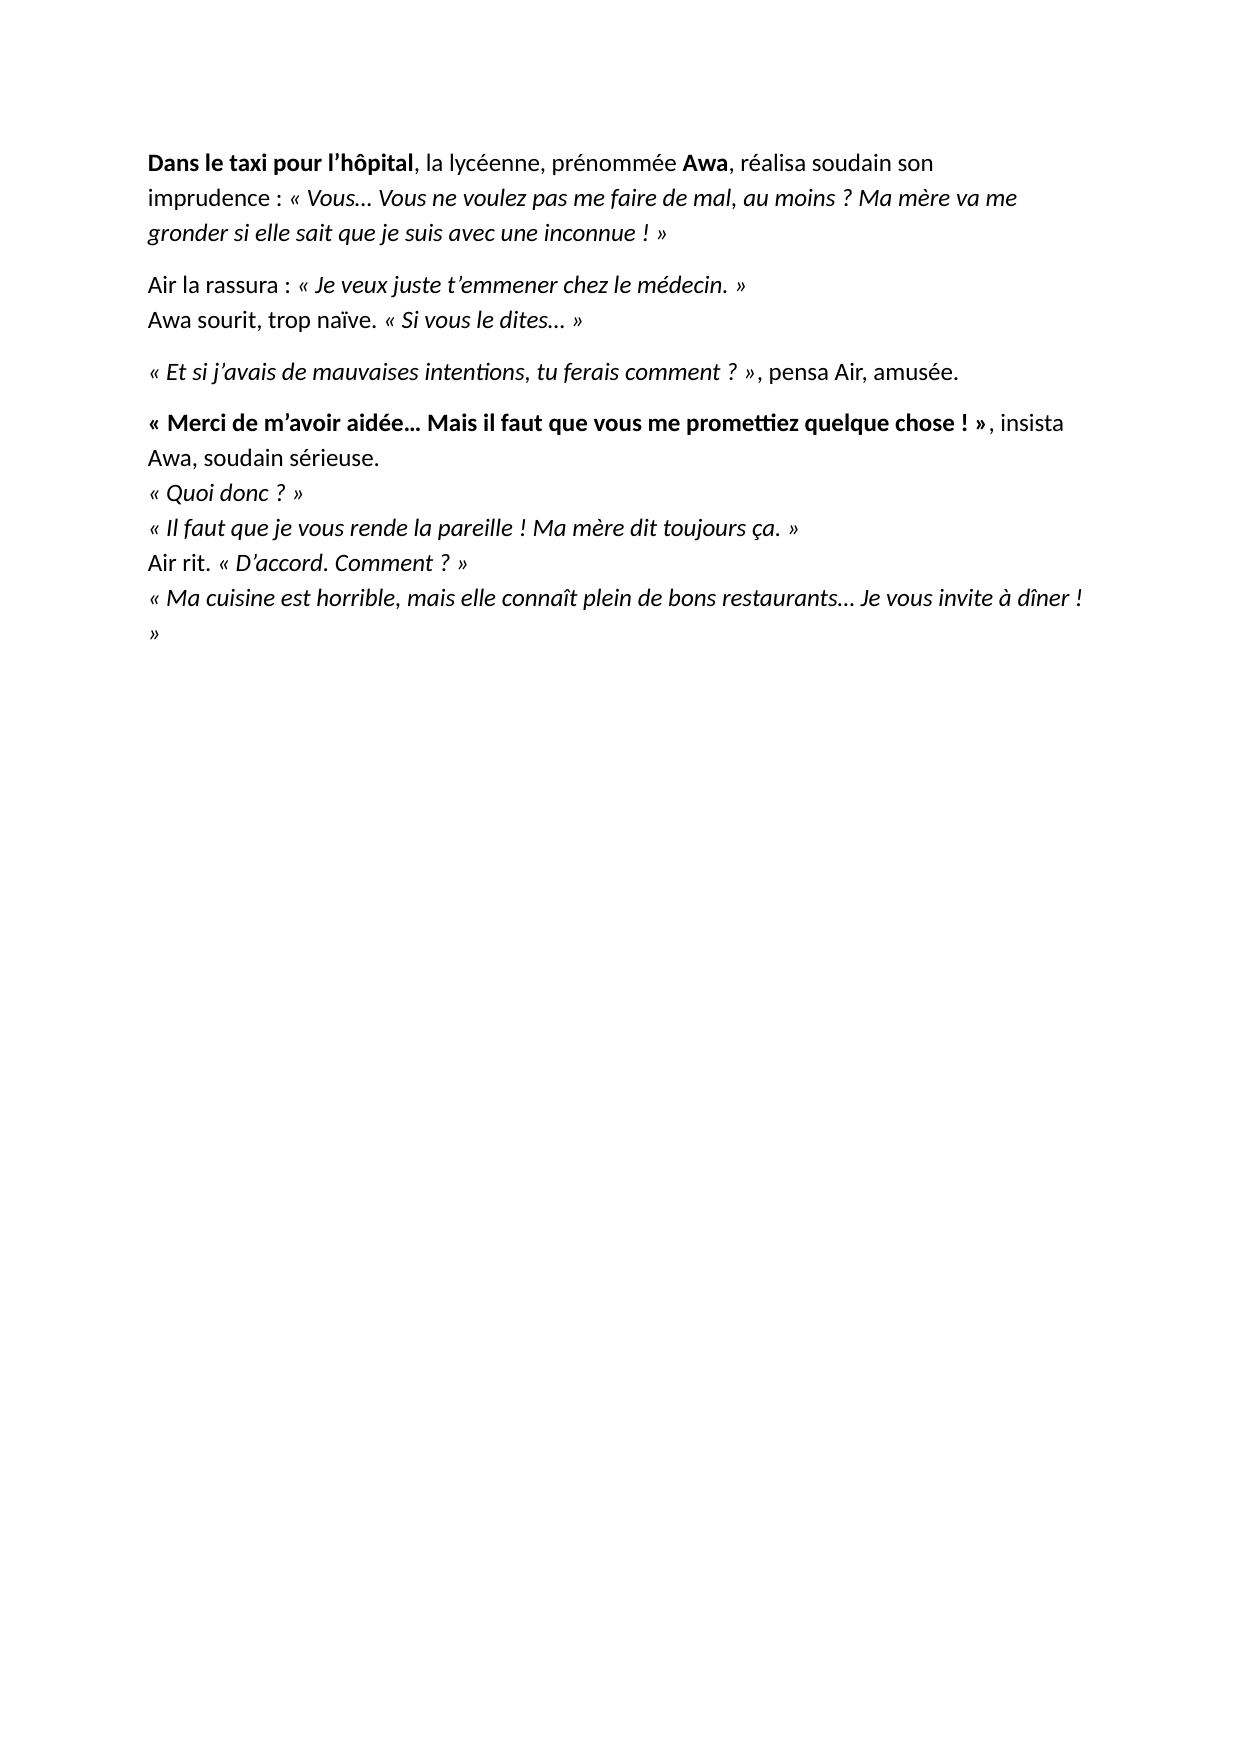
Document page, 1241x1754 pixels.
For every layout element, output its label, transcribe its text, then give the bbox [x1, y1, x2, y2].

text Dans le taxi pour l’hôpital, la lycéenne, prénommée Awa, réalisa soudain son imprudence : « Vous… Vous ne voulez pas me faire de mal, au moins ? Ma mère va me gronder si elle sait que je suis avec une inconnue ! » [148, 148, 1093, 248]
text « Et si j’avais de mauvaises intentions, tu ferais comment ? », pensa Air, amusée. [148, 356, 1093, 386]
text Air la rassura : « Je veux juste t’emmener chez le médecin. » Awa sourit, trop naïve. « Si vous le dites… » [148, 269, 1093, 335]
text « Merci de m’avoir aidée… Mais il faut que vous me promettiez quelque chose ! », insista Awa, soudain sérieuse. « Quoi donc ? » « Il faut que je vous rende la pareille ! Ma mère dit toujours ça. » Air rit. « D’accord. Comment ? » « Ma cuisine est horrible, mais elle connaît plein de bons restaurants… Je vous invite à dîner ! » [148, 408, 1093, 648]
